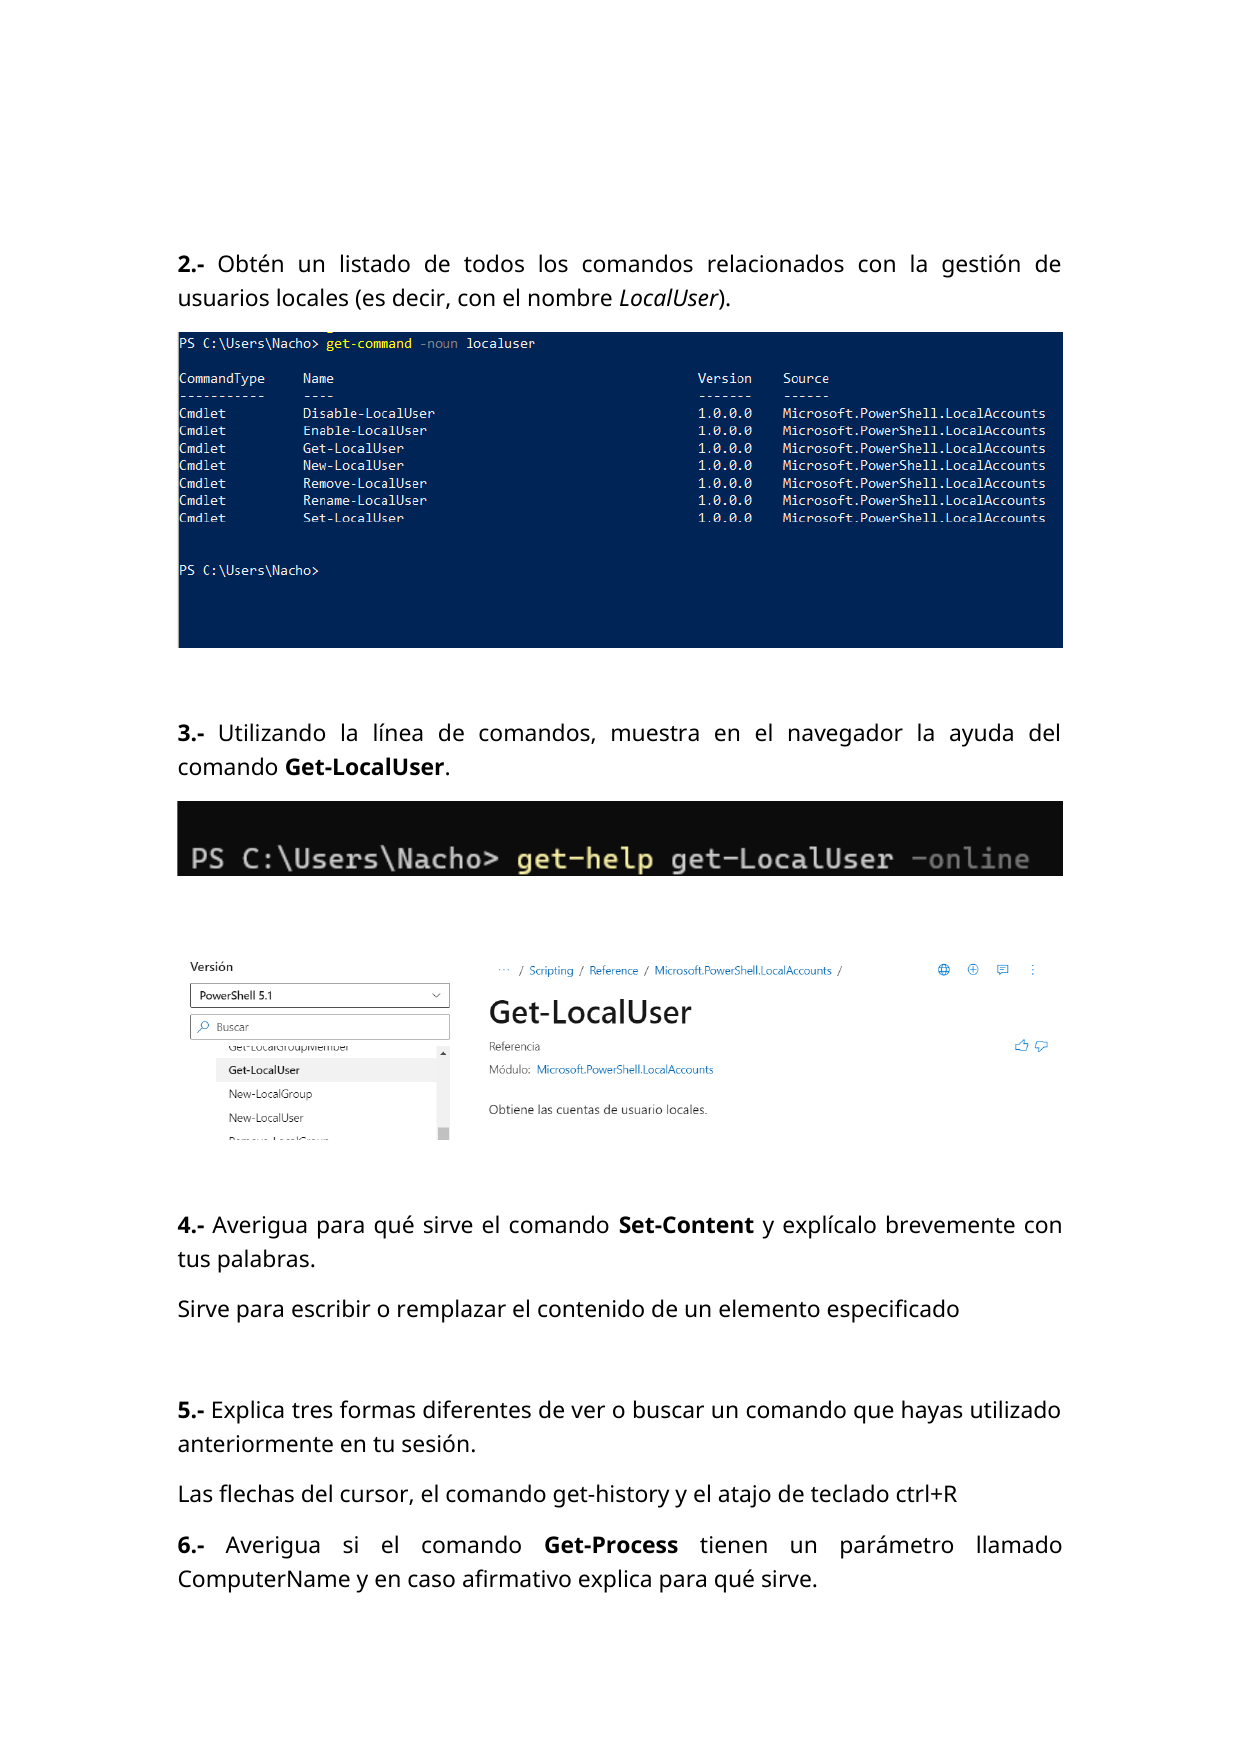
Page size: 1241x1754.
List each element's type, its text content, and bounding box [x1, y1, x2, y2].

text 4.- Averigua para qué sirve el comando Set-Content y explícalo brevemente con tus palabras. [177, 1209, 1063, 1274]
picture [177, 801, 1063, 876]
picture [177, 944, 1063, 1140]
text 5.- Explica tres formas diferentes de ver o buscar un comando que hayas utilizado anteriormente en tu sesión. [177, 1394, 1063, 1459]
text 2.- Obtén un listado de todos los comandos relacionados con la gestión de usuarios locales (es decir, con el nombre LocalUser). [177, 248, 1063, 313]
text 3.- Utilizando la línea de comandos, muestra en el navegador la ayuda del comando Get-LocalUser. [177, 717, 1063, 782]
picture [177, 332, 1063, 648]
text 6.- Averigua si el comando Get-Process tienen un parámetro llamado ComputerName y en caso afirmativo explica para qué sirve. [177, 1529, 1063, 1594]
text Las flechas del cursor, el comando get-history y el atajo de teclado ctrl+R [177, 1478, 1063, 1509]
text Sirve para escribir o remplazar el contenido de un elemento especificado [177, 1293, 1063, 1324]
